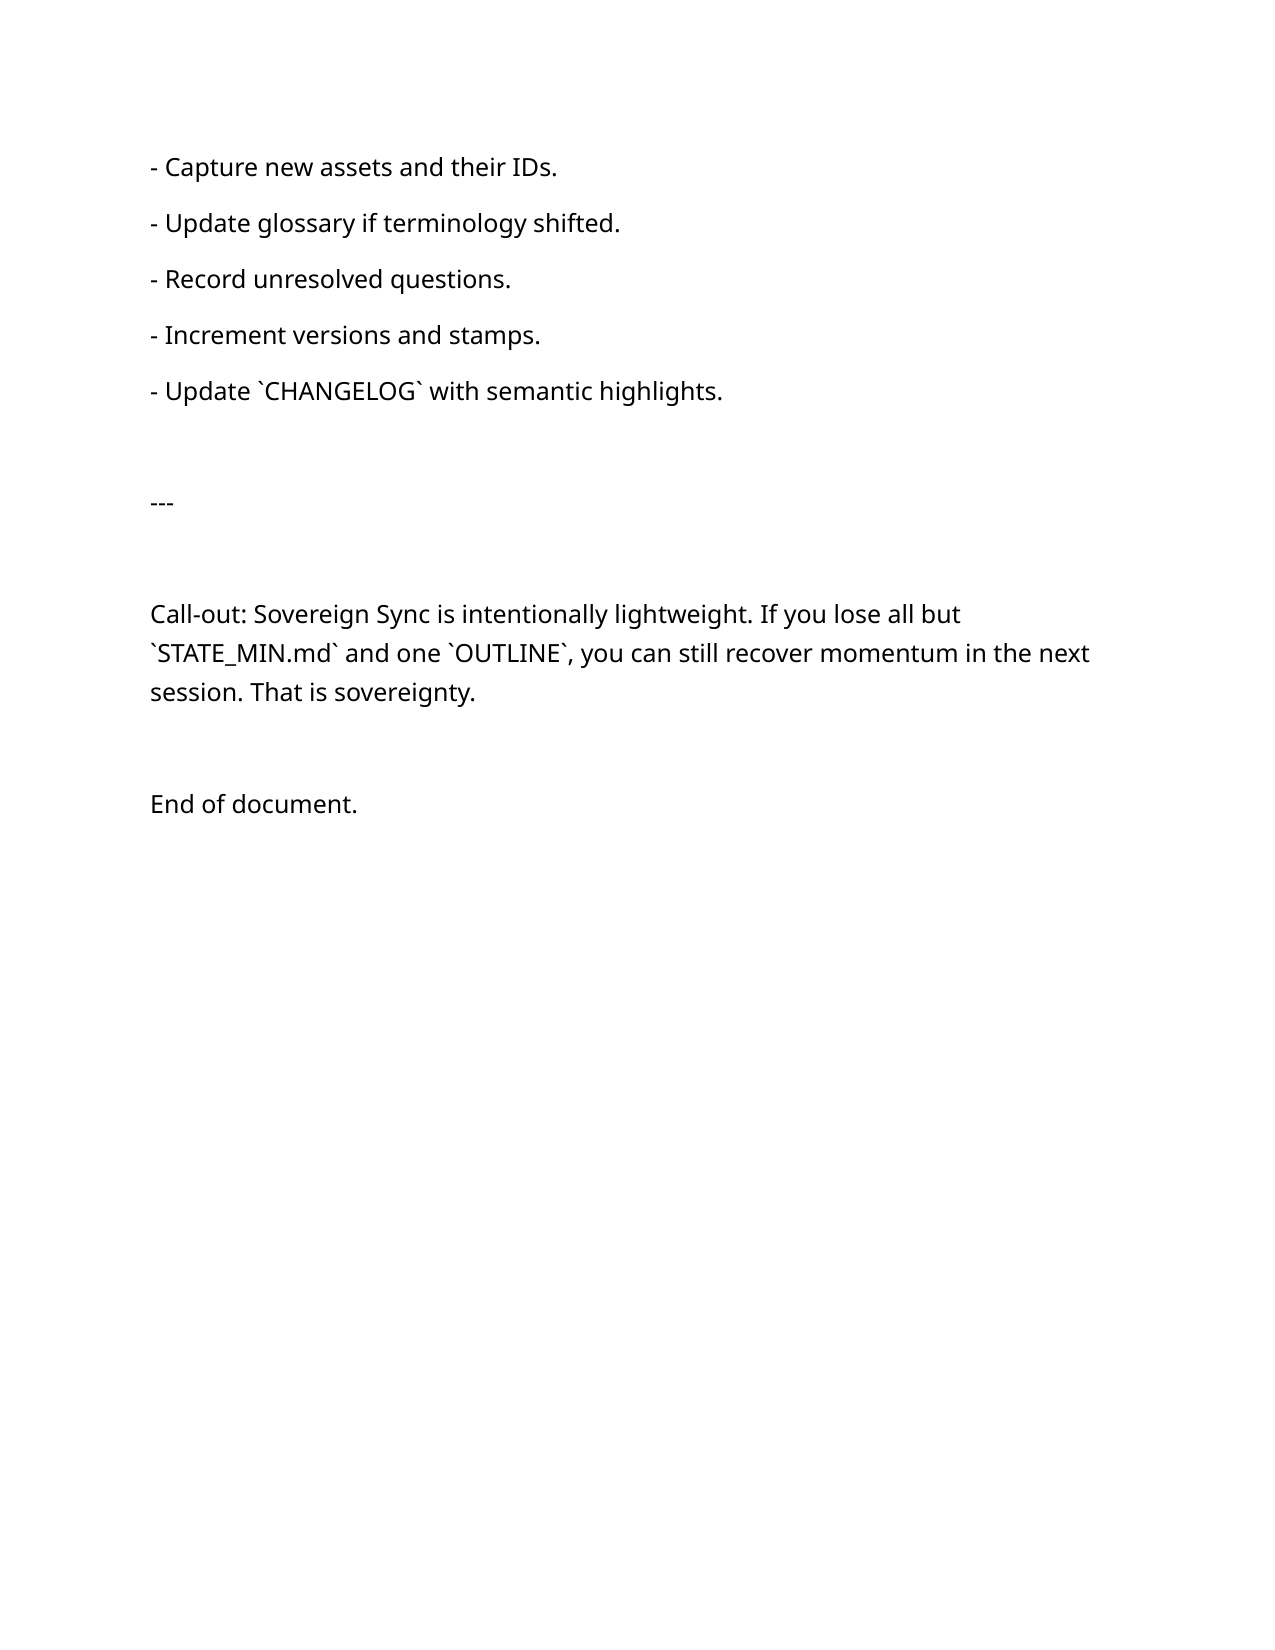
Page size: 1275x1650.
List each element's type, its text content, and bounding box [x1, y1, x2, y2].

text - Update `CHANGELOG` with semantic highlights. [150, 373, 1125, 407]
text --- [150, 485, 1125, 519]
text - Capture new assets and their IDs. [150, 150, 1125, 184]
text - Update glossary if terminology shifted. [150, 206, 1125, 240]
text - Record unresolved questions. [150, 262, 1125, 296]
text - Increment versions and stamps. [150, 317, 1125, 352]
text Call-out: Sovereign Sync is intentionally lightweight. If you lose all but `STATE_MIN.md` and one `OUTLINE`, you can still recover momentum in the next session. That is sovereignty. [150, 597, 1125, 709]
text End of document. [150, 787, 1125, 821]
